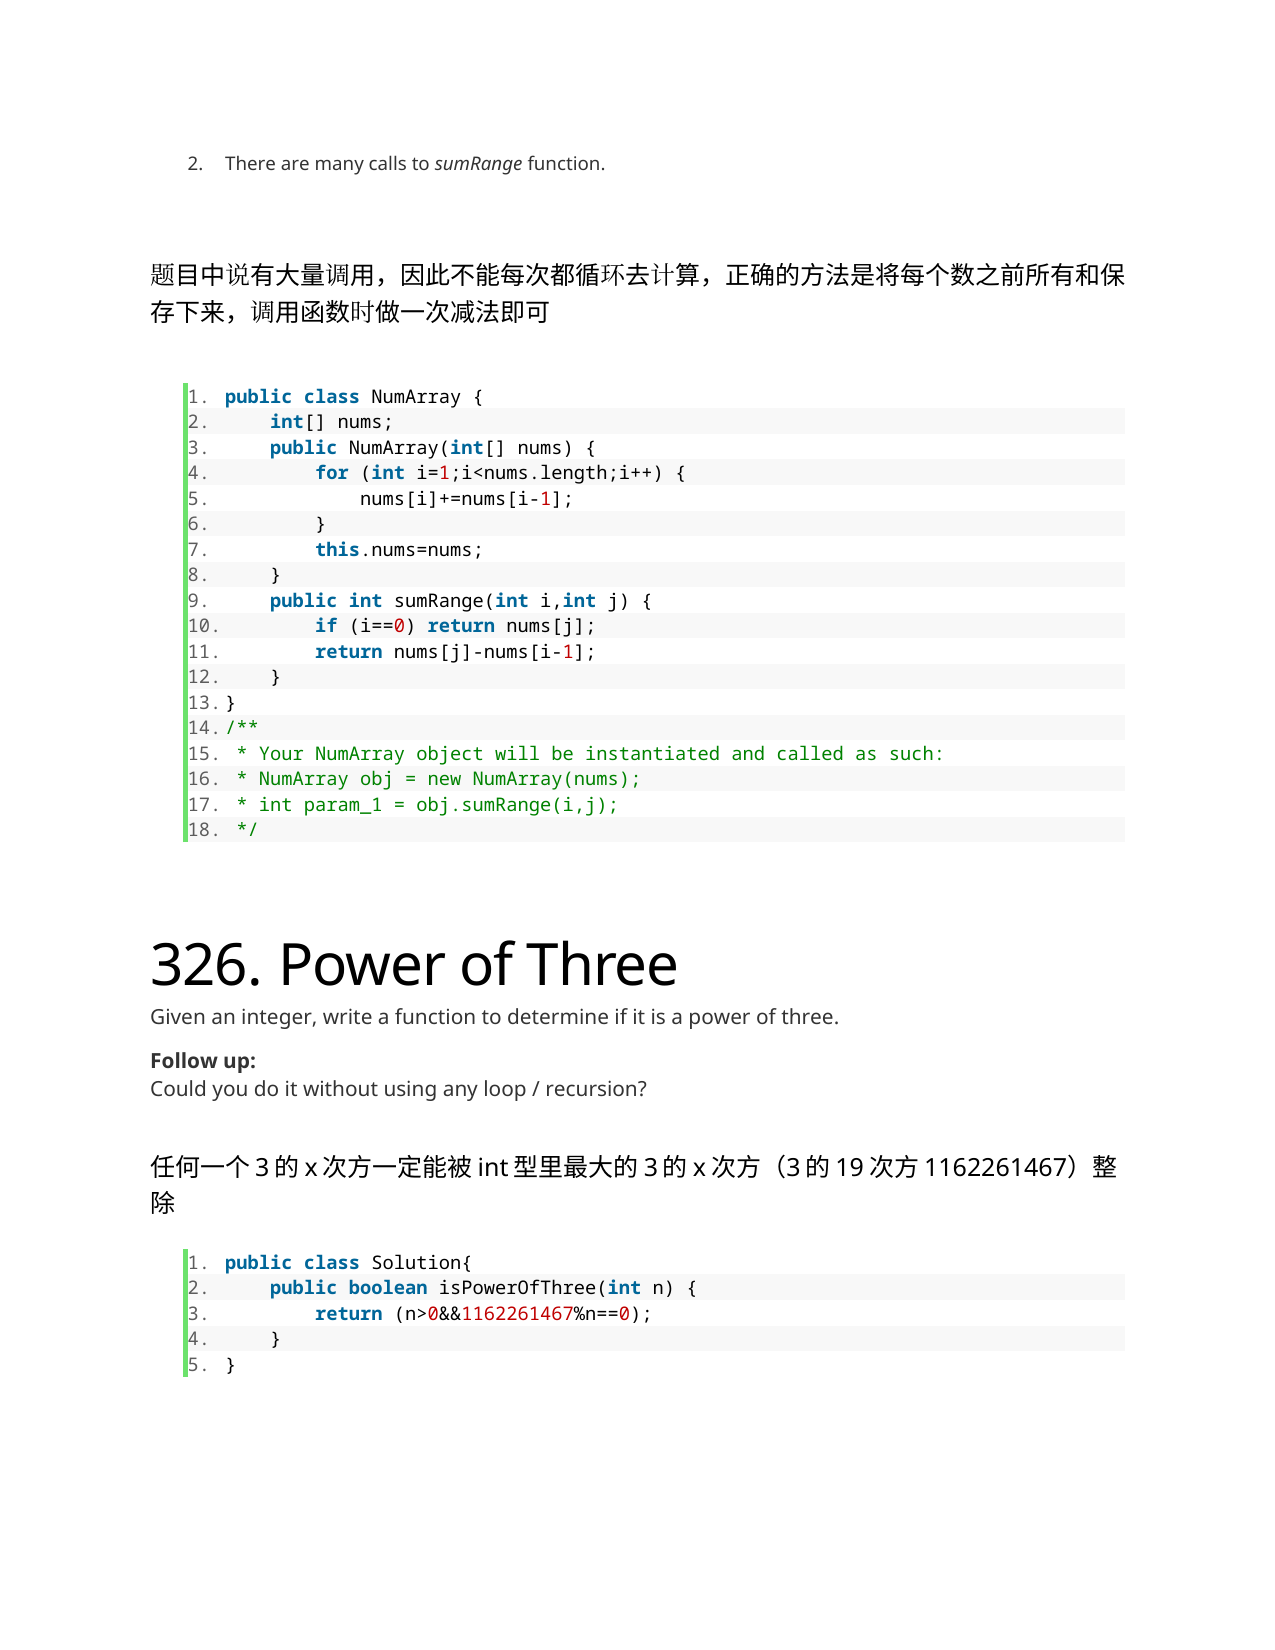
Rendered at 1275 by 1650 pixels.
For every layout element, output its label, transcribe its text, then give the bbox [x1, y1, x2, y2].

list There are many calls to sumRange function. [187, 150, 1125, 176]
list * Your NumArray object will be instantiated and called as such: [188, 740, 1125, 766]
title 326. Power of Three [150, 922, 1125, 1002]
list } [188, 511, 1125, 536]
list * NumArray obj = new NumArray(nums); [188, 766, 1125, 791]
list * int param_1 = obj.sumRange(i,j); [188, 791, 1125, 817]
list this.nums=nums; [188, 536, 1125, 562]
list } [188, 1351, 1125, 1377]
list public class NumArray { [188, 383, 1125, 408]
list if (i==0) return nums[j]; [188, 613, 1125, 638]
list int[] nums; [188, 408, 1125, 434]
list /** [188, 715, 1125, 740]
list return (n>0&&1162261467%n==0); [188, 1300, 1125, 1326]
list */ [188, 817, 1125, 842]
list public boolean isPowerOfThree(int n) { [188, 1274, 1125, 1300]
text Follow up: Could you do it without using any loop / recursion? [150, 1046, 1125, 1103]
list for (int i=1;i<nums.length;i++) { [188, 459, 1125, 485]
text 任何一个3的x次方一定能被int型里最大的3的x次方（3的19次方1162261467）整除 [150, 1147, 1125, 1220]
list public NumArray(int[] nums) { [188, 434, 1125, 459]
list nums[i]+=nums[i-1]; [188, 485, 1125, 511]
list } [188, 689, 1125, 715]
list } [188, 562, 1125, 587]
list public class Solution{ [188, 1249, 1125, 1274]
text Given an integer, write a function to determine if it is a power of three. [150, 1002, 1125, 1030]
text 题目中说有大量调用，因此不能每次都循环去计算，正确的方法是将每个数之前所有和保存下来，调用函数时做一次减法即可 [150, 256, 1125, 328]
list } [188, 1326, 1125, 1351]
list } [188, 664, 1125, 689]
list public int sumRange(int i,int j) { [188, 587, 1125, 613]
list return nums[j]-nums[i-1]; [188, 638, 1125, 664]
